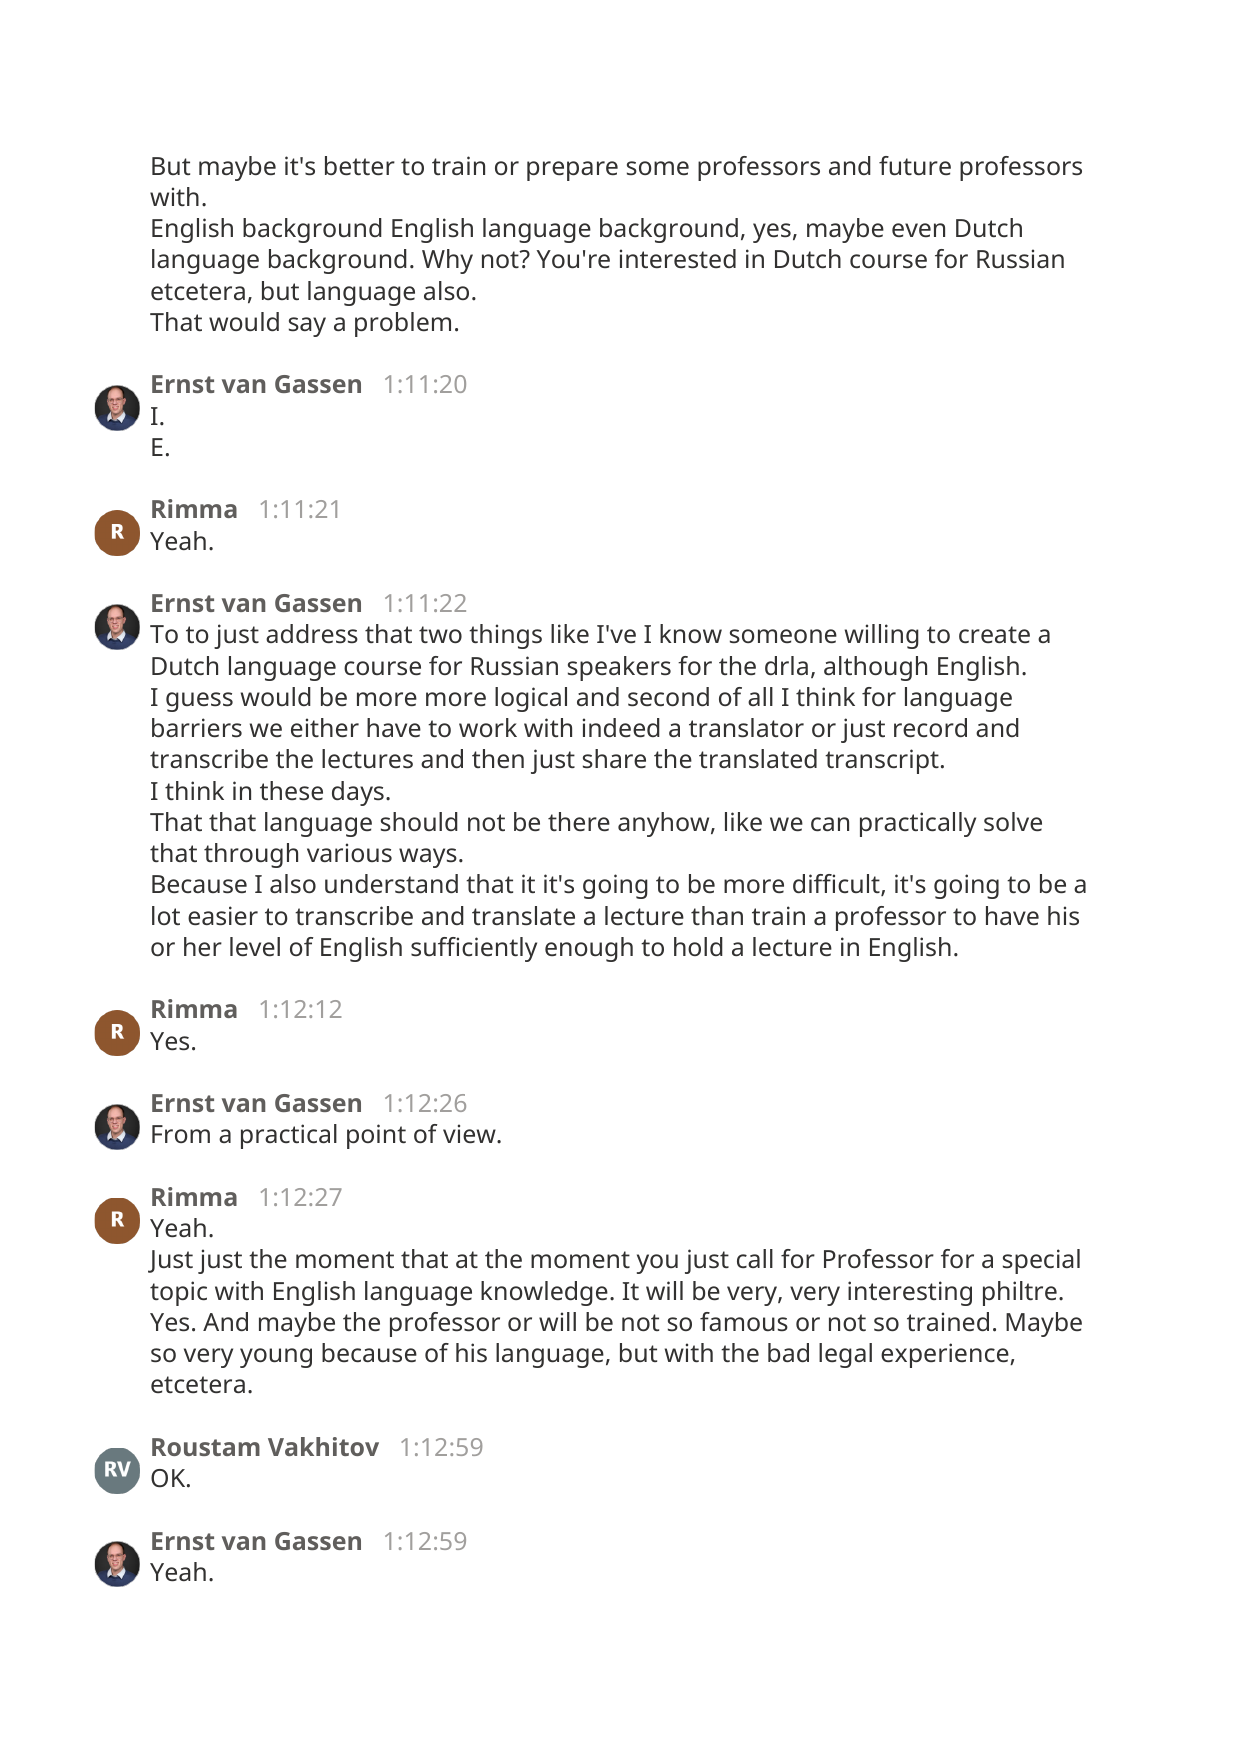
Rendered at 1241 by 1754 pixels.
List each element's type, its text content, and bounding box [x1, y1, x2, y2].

text Ernst van Gassen 1:12:59 Yeah. [150, 1494, 1090, 1587]
text Rimma 1:12:27 Yeah. Just just the moment that at the moment you just call for Professor for a special topic with English language knowledge. It will be very, very interesting philtre. Yes. And maybe the professor or will be not so famous or not so trained. Maybe so very young because of his language, but with the bad legal experience, etcetera. [150, 1150, 1090, 1400]
picture [94, 604, 140, 650]
picture [94, 1198, 140, 1244]
text Ernst van Gassen 1:11:22 To to just address that two things like I've I know someone willing to create a Dutch language course for Russian speakers for the drla, although English. I guess would be more more logical and second of all I think for language barriers we either have to work with indeed a translator or just record and transcribe the lectures and then just share the translated transcript. I think in these days. That that language should not be there anyhow, like we can practically solve that through various ways. Because I also understand that it it's going to be more difficult, it's going to be a lot easier to transcribe and translate a lecture than train a professor to have his or her level of English sufficiently enough to hold a lecture in English. [150, 556, 1090, 962]
picture [94, 1104, 140, 1150]
text Rimma 1:12:12 Yes. [150, 962, 1090, 1056]
picture [94, 1541, 140, 1587]
text Roustam Vakhitov 1:12:59 OK. [150, 1400, 1090, 1494]
picture [94, 1010, 140, 1056]
text Ernst van Gassen 1:11:20 I. E. [150, 337, 1090, 462]
text Ernst van Gassen 1:12:26 From a practical point of view. [150, 1056, 1090, 1150]
picture [94, 1448, 140, 1494]
picture [94, 510, 140, 556]
text Rimma 1:11:21 Yeah. [150, 462, 1090, 556]
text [150, 150, 1090, 337]
picture [94, 385, 140, 431]
